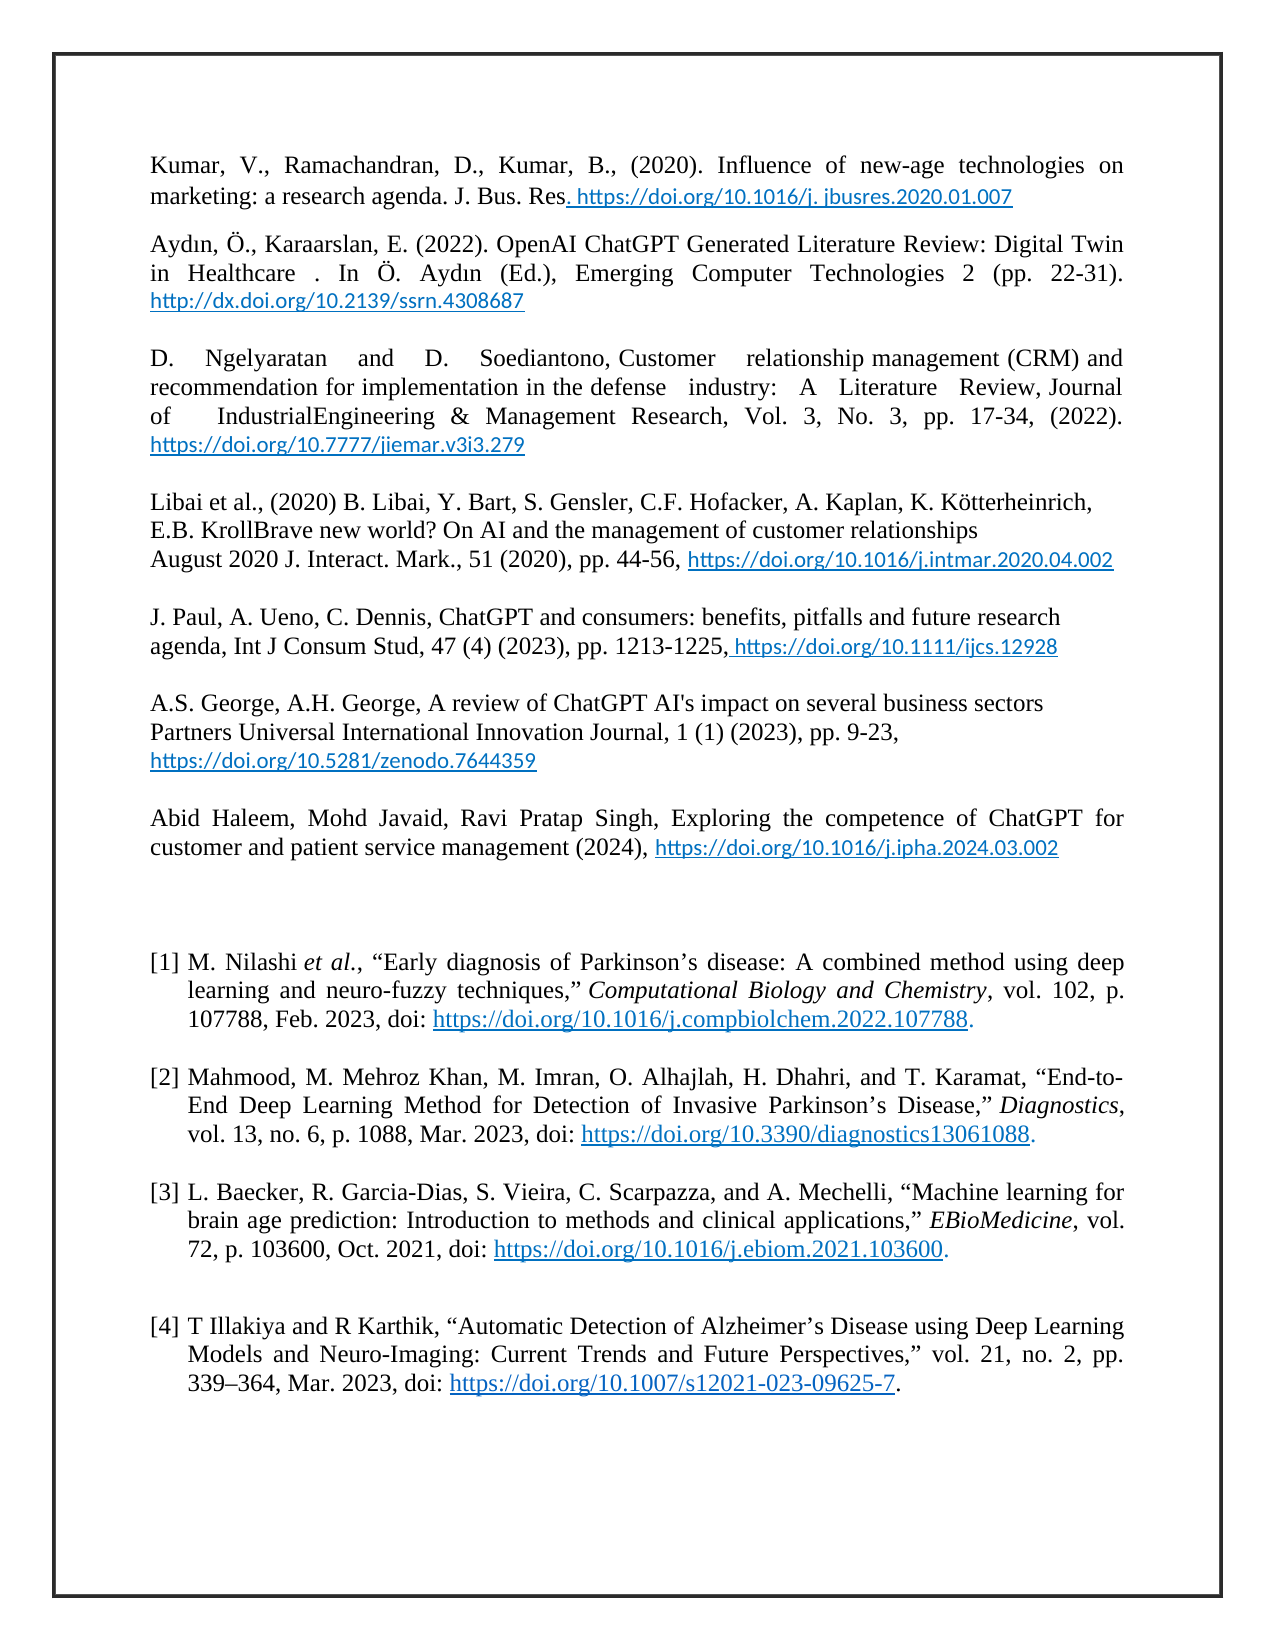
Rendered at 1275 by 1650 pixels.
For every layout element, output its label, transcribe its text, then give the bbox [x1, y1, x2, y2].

text Partners Universal International Innovation Journal, 1 (1) (2023), pp. 9-23, https://doi.org/10.5281/zenodo.7644359 [150, 717, 1125, 774]
list T Illakiya and R Karthik, “Automatic Detection of Alzheimer’s Disease using Deep Learning Models and Neuro-Imaging: Current Trends and Future Perspectives,” vol. 21, no. 2, pp. 339–364, Mar. 2023, doi: https://doi.org/10.1007/s12021-023-09625-7. [150, 1311, 1125, 1397]
text Kumar, V., Ramachandran, D., Kumar, B., (2020). Influence of new-age technologies on marketing: a research agenda. J. Bus. Res. https://doi.org/10.1016/j. jbusres.2020.01.007 [150, 150, 1125, 210]
text A.S. George, A.H. George, A review of ChatGPT AI's impact on several business sectors [150, 688, 1125, 717]
text Libai et al., (2020) B. Libai, Y. Bart, S. Gensler, C.F. Hofacker, A. Kaplan, K. Kötterheinrich, E.B. KrollBrave new world? On AI and the management of customer relationships [150, 487, 1125, 544]
text August 2020 J. Interact. Mark., 51 (2020), pp. 44-56, https://doi.org/10.1016/j.intmar.2020.04.002 [150, 544, 1125, 573]
text Aydın, Ö., Karaarslan, E. (2022). OpenAI ChatGPT Generated Literature Review: Digital Twin in Healthcare . In Ö. Aydın (Ed.), Emerging Computer Technologies 2 (pp. 22-31). http://dx.doi.org/10.2139/ssrn.4308687 [150, 229, 1125, 314]
list Mahmood, M. Mehroz Khan, M. Imran, O. Alhajlah, H. Dhahri, and T. Karamat, “End-to-End Deep Learning Method for Detection of Invasive Parkinson’s Disease,” Diagnostics, vol. 13, no. 6, p. 1088, Mar. 2023, doi: https://doi.org/10.3390/diagnostics13061088. [150, 1062, 1125, 1148]
list M. Nilashi et al., “Early diagnosis of Parkinson’s disease: A combined method using deep learning and neuro-fuzzy techniques,” Computational Biology and Chemistry, vol. 102, p. 107788, Feb. 2023, doi: https://doi.org/10.1016/j.compbiolchem.2022.107788. [150, 947, 1125, 1033]
list L. Baecker, R. Garcia-Dias, S. Vieira, C. Scarpazza, and A. Mechelli, “Machine learning for brain age prediction: Introduction to methods and clinical applications,” EBioMedicine, vol. 72, p. 103600, Oct. 2021, doi: https://doi.org/10.1016/j.ebiom.2021.103600. [150, 1177, 1125, 1263]
text J. Paul, A. Ueno, C. Dennis, ChatGPT and consumers: benefits, pitfalls and future research agenda, Int J Consum Stud, 47 (4) (2023), pp. 1213-1225, https://doi.org/10.1111/ijcs.12928 [150, 602, 1125, 660]
text D. Ngelyaratan and D. Soediantono, Customer relationship management (CRM) and recommendation for implementation in the defense industry: A Literature Review, Journal of IndustrialEngineering & Management Research, Vol. 3, No. 3, pp. 17-34, (2022). https://doi.org/10.7777/jiemar.v3i3.279 [150, 343, 1125, 458]
text Abid Haleem, Mohd Javaid, Ravi Pratap Singh, Exploring the competence of ChatGPT for customer and patient service management (2024), https://doi.org/10.1016/j.ipha.2024.03.002 [150, 803, 1125, 861]
